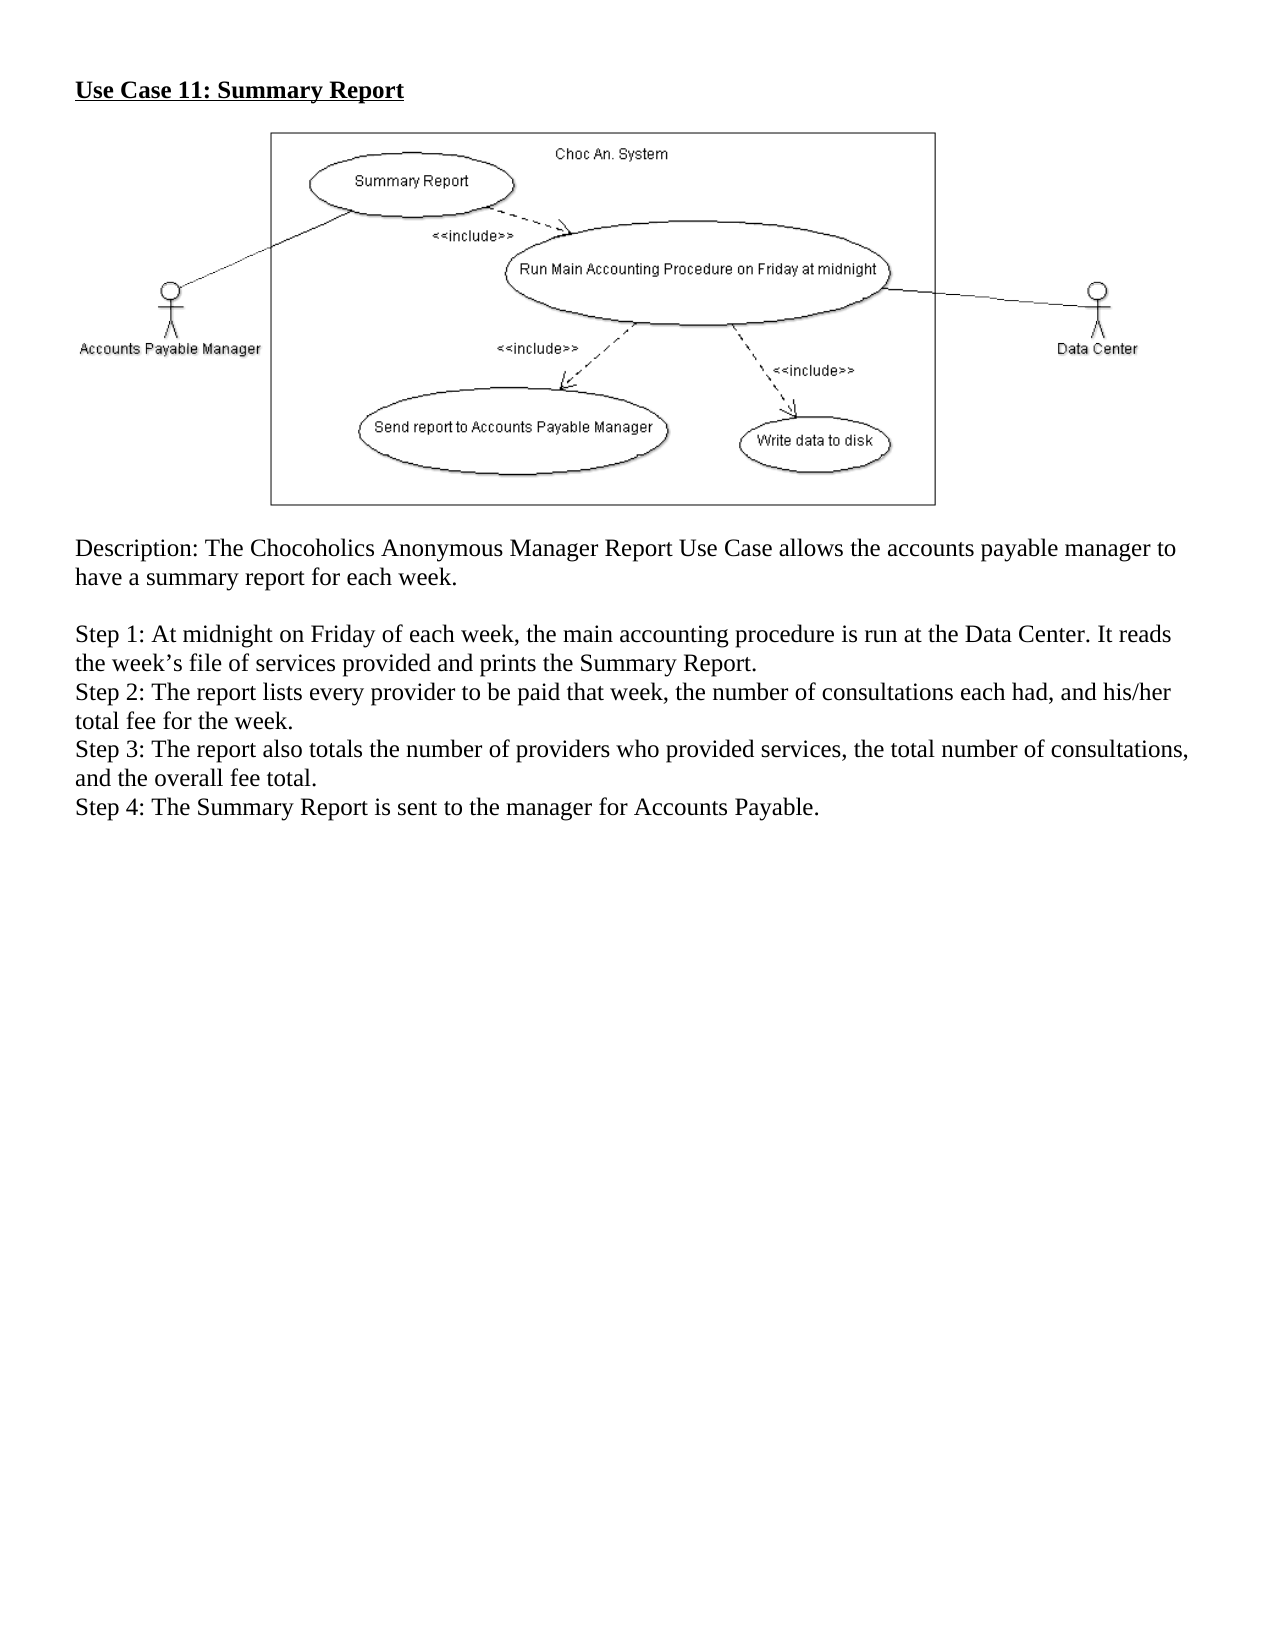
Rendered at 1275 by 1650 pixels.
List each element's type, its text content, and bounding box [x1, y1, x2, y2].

text Description: The Chocoholics Anonymous Manager Report Use Case allows the accounts payable manager to have a summary report for each week. [75, 534, 1200, 591]
text Step 3: The report also totals the number of providers who provided services, the total number of consultations, and the overall fee total. [75, 734, 1200, 792]
picture [75, 103, 1200, 534]
text Step 1: At midnight on Friday of each week, the main accounting procedure is run at the Data Center. It reads the week’s file of services provided and prints the Summary Report. [75, 619, 1200, 677]
text Step 2: The report lists every provider to be paid that week, the number of consultations each had, and his/her total fee for the week. [75, 677, 1200, 734]
text Step 4: The Summary Report is sent to the manager for Accounts Payable. [75, 792, 1200, 821]
text Use Case 11: Summary Report [75, 75, 1200, 103]
